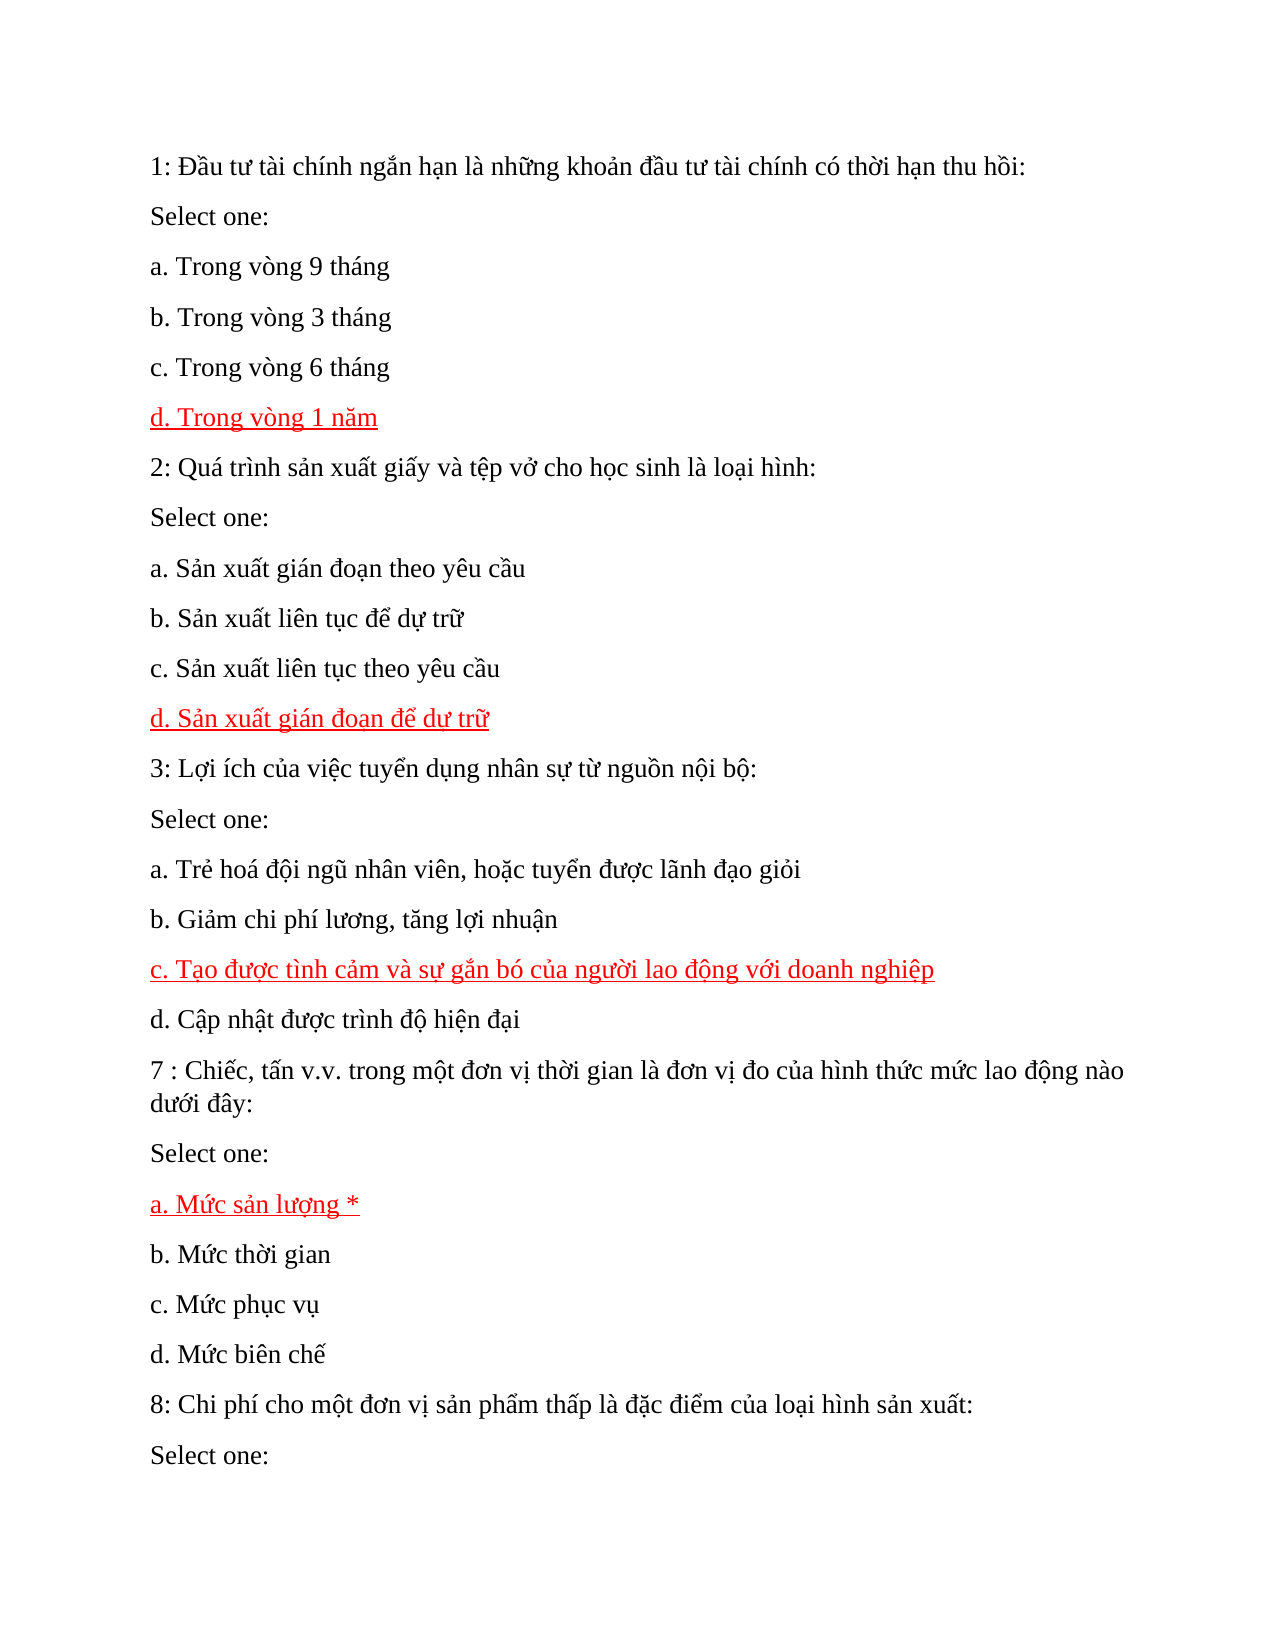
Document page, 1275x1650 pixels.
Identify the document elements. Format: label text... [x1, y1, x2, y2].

text d. Cập nhật được trình độ hiện đại [150, 1003, 1125, 1035]
text a. Trẻ hoá đội ngũ nhân viên, hoặc tuyển được lãnh đạo giỏi [150, 853, 1125, 884]
text a. Mức sản lượng * [150, 1188, 1125, 1219]
text b. Giảm chi phí lương, tăng lợi nhuận [150, 903, 1125, 934]
text c. Tạo được tình cảm và sự gắn bó của người lao động với doanh nghiệp [150, 953, 1125, 984]
text Select one: [150, 803, 1125, 834]
text c. Sản xuất liên tục theo yêu cầu [150, 652, 1125, 683]
text c. Trong vòng 6 tháng [150, 351, 1125, 382]
text Select one: [150, 1439, 1125, 1470]
text Select one: [150, 200, 1125, 231]
text d. Sản xuất gián đoạn để dự trữ [150, 702, 1125, 733]
text d. Trong vòng 1 năm [150, 401, 1125, 432]
text 7 : Chiếc, tấn v.v. trong một đơn vị thời gian là đơn vị đo của hình thức mức lao động nào dưới đây: [150, 1054, 1125, 1118]
text 8: Chi phí cho một đơn vị sản phẩm thấp là đặc điểm của loại hình sản xuất: [150, 1388, 1125, 1420]
text b. Mức thời gian [150, 1238, 1125, 1269]
text 2: Quá trình sản xuất giấy và tệp vở cho học sinh là loại hình: [150, 451, 1125, 482]
text c. Mức phục vụ [150, 1288, 1125, 1319]
text a. Trong vòng 9 tháng [150, 250, 1125, 282]
text b. Sản xuất liên tục để dự trữ [150, 602, 1125, 633]
text d. Mức biên chế [150, 1338, 1125, 1369]
text a. Sản xuất gián đoạn theo yêu cầu [150, 552, 1125, 583]
text Select one: [150, 1137, 1125, 1169]
text 3: Lợi ích của việc tuyển dụng nhân sự từ nguồn nội bộ: [150, 752, 1125, 784]
text Select one: [150, 501, 1125, 533]
text 1: Đầu tư tài chính ngắn hạn là những khoản đầu tư tài chính có thời hạn thu hồi: [150, 150, 1125, 181]
text b. Trong vòng 3 tháng [150, 301, 1125, 332]
